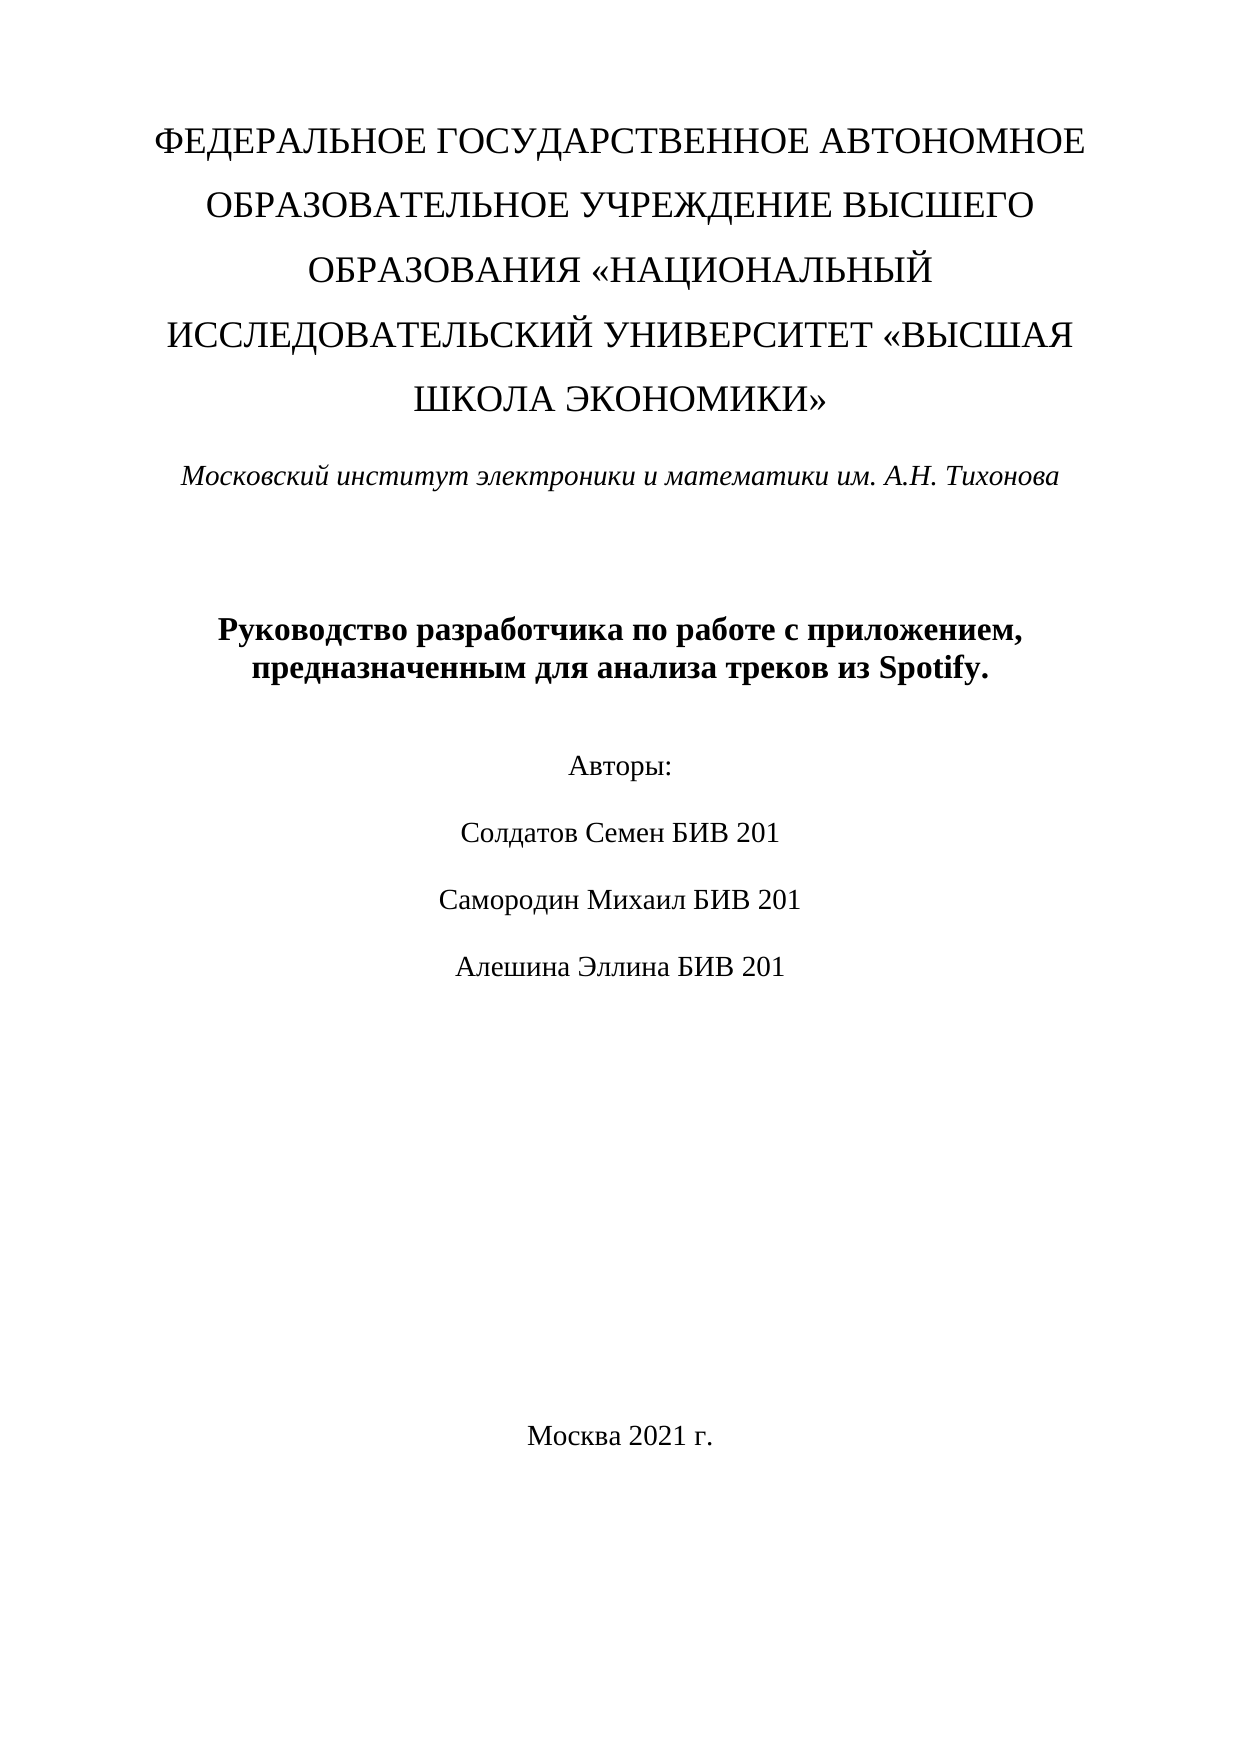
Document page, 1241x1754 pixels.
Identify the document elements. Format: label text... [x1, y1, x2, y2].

text Москва 2021 г. [118, 1418, 1122, 1451]
text Московский институт электроники и математики им. А.Н. Тихонова [118, 458, 1122, 492]
text Самородин Михаил БИВ 201 [118, 882, 1122, 916]
text Авторы: [118, 748, 1122, 782]
subtitle Руководство разработчика по работе с приложением, предназначенным для анализа треков из Spotify. [118, 609, 1122, 685]
text Алешина Эллина БИВ 201 [118, 949, 1122, 983]
text ФЕДЕРАЛЬНОЕ ГОСУДАРСТВЕННОЕ АВТОНОМНОЕ ОБРАЗОВАТЕЛЬНОЕ УЧРЕЖДЕНИЕ ВЫСШЕГО ОБРАЗОВАНИЯ «НАЦИОНАЛЬНЫЙ ИССЛЕДОВАТЕЛЬСКИЙ УНИВЕРСИТЕТ «ВЫСШАЯ ШКОЛА ЭКОНОМИКИ» [118, 118, 1122, 420]
text Солдатов Семен БИВ 201 [118, 815, 1122, 849]
